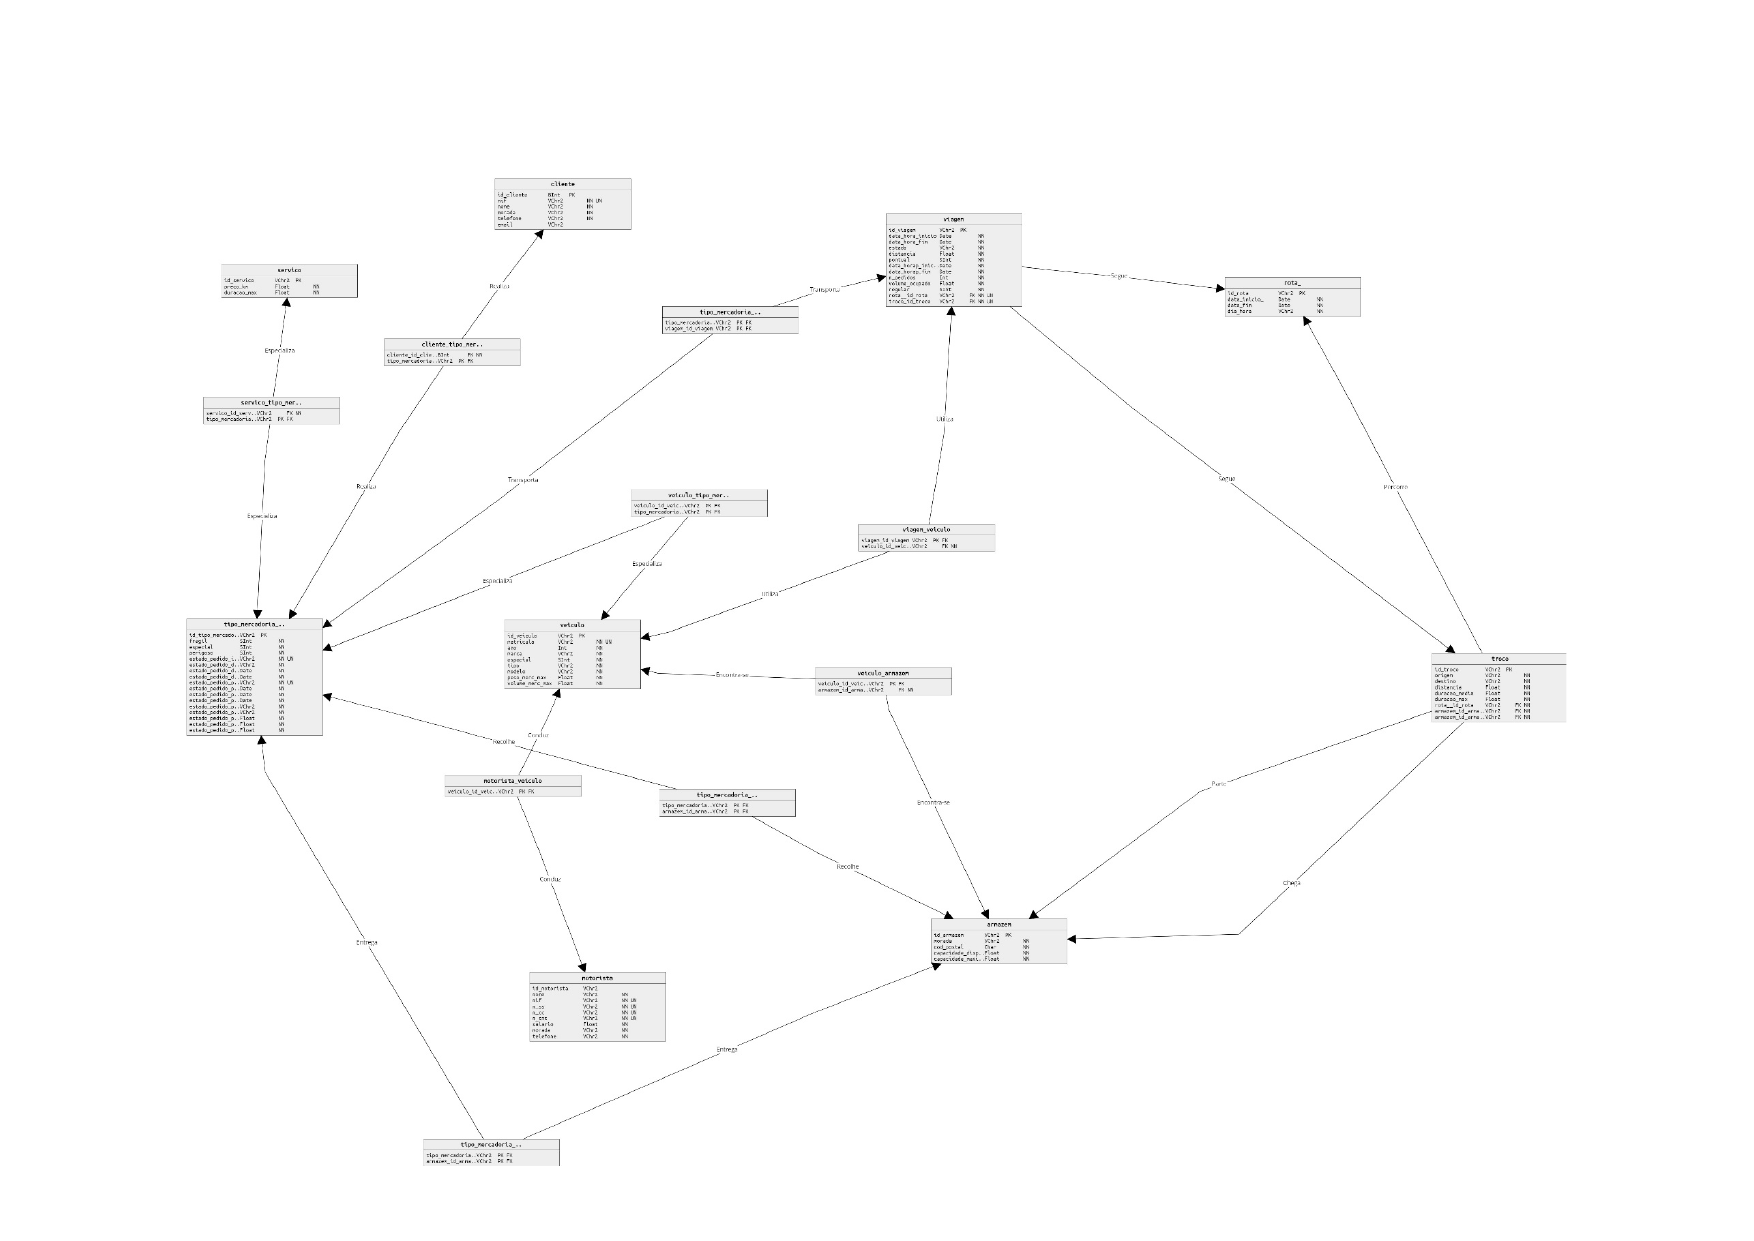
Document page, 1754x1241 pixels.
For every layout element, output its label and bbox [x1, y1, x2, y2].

picture [185, 177, 1567, 1164]
